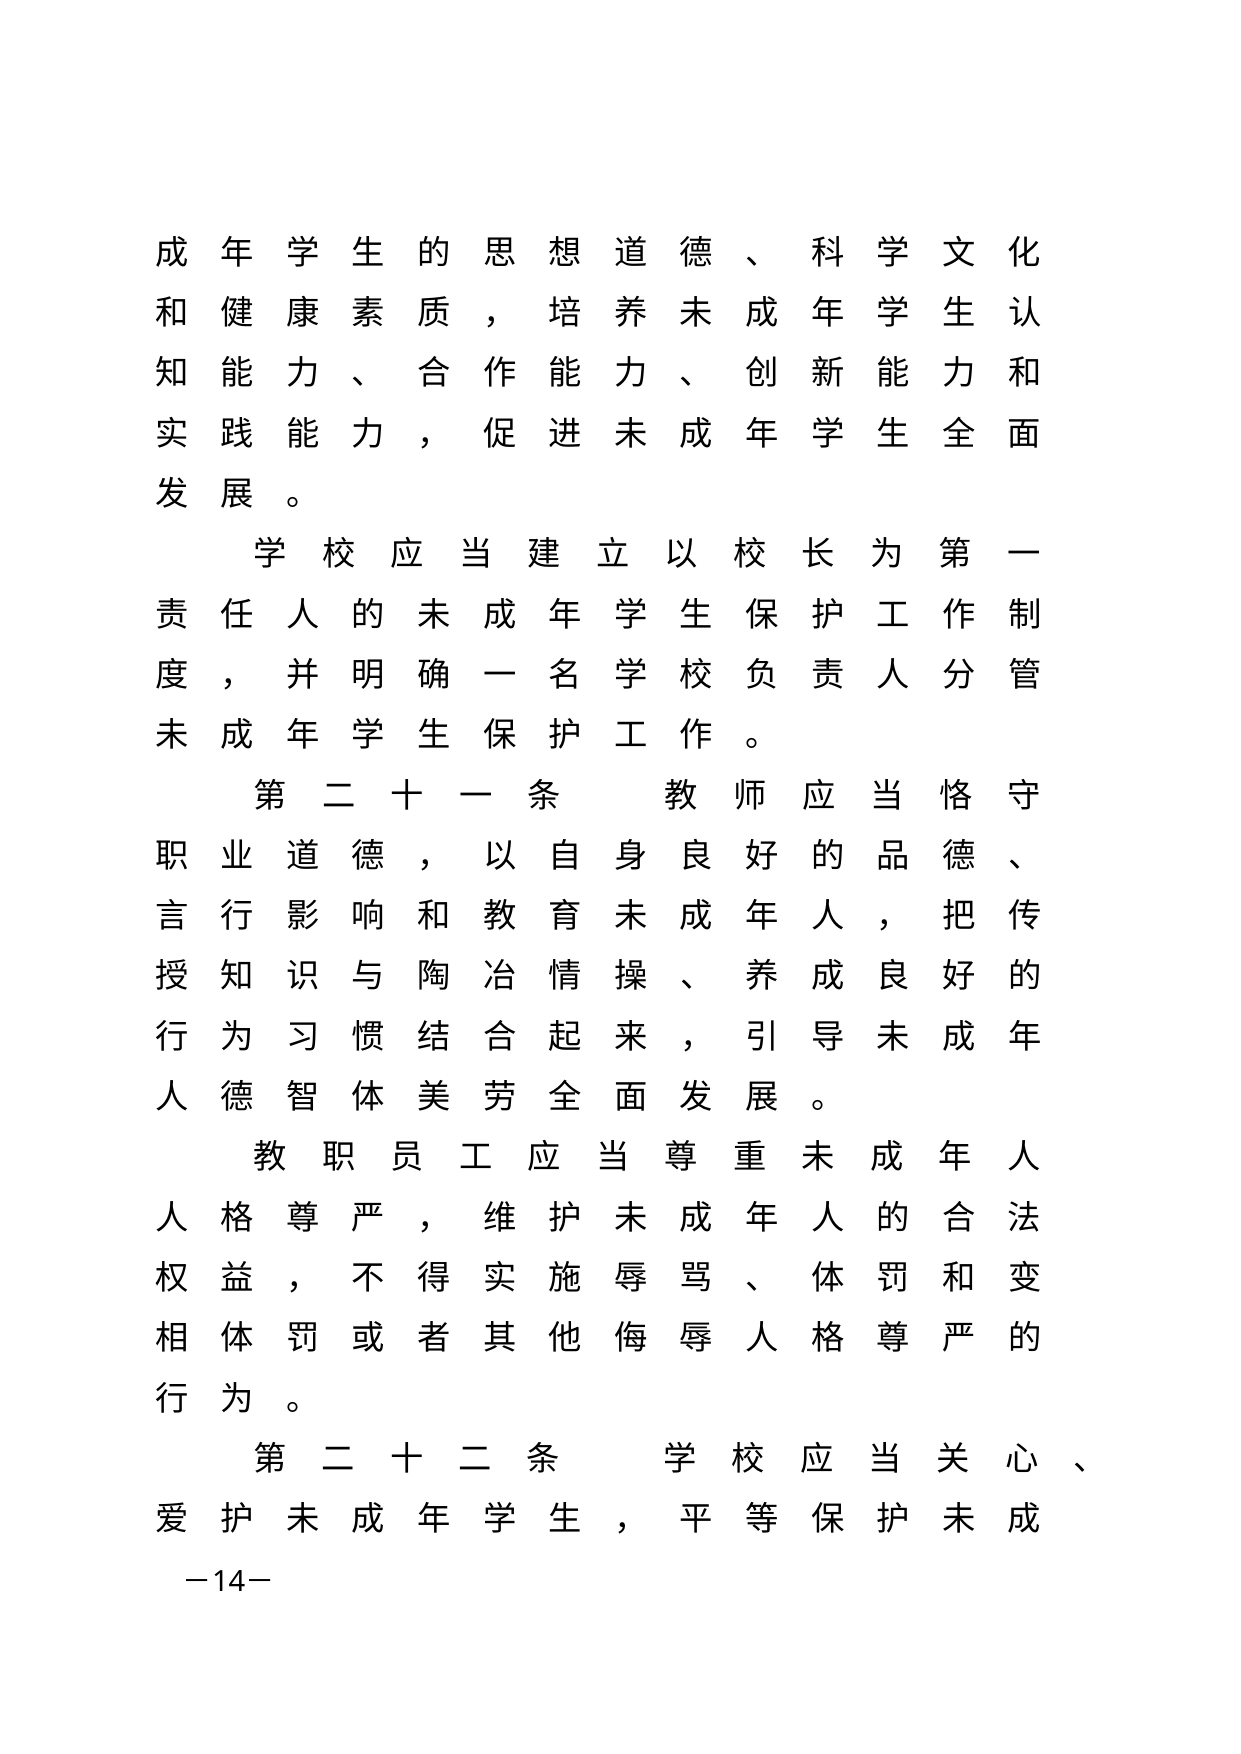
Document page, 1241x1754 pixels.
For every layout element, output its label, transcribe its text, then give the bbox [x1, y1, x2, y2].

text 第二十条 学校应当全面贯彻国家教育方针，落实立德树人根本任务，遵循教育规律和未成年学生的身心发展规律，提高未成年学生的思想道德、科学文化和健康素质，培养未成年学生认知能力、合作能力、创新能力和实践能力，促进未成年学生全面发展。 [155, 219, 1073, 521]
text 第二十一条 教师应当恪守职业道德，以自身良好的品德、言行影响和教育未成年人，把传授知识与陶冶情操、养成良好的行为习惯结合起来，引导未成年人德智体美劳全面发展。 [155, 762, 1073, 1124]
text 第二十二条 学校应当关心、爱护未成年学生，平等保护未成年学生的合法权益，对家庭困难、身心有障碍的未成年学生，应当提供关爱；对行为异常、学习有困难的未成年学生，应当耐心教育、帮助，不得歧视，不得擅自停止其上课，不得违反国家规定对其开除或者变相开除。 [155, 1426, 1073, 1546]
text 学校应当建立以校长为第一责任人的未成年学生保护工作制度，并明确一名学校负责人分管未成年学生保护工作。 [155, 521, 1073, 762]
text 教职员工应当尊重未成年人人格尊严，维护未成年人的合法权益，不得实施辱骂、体罚和变相体罚或者其他侮辱人格尊严的行为。 [155, 1124, 1073, 1426]
